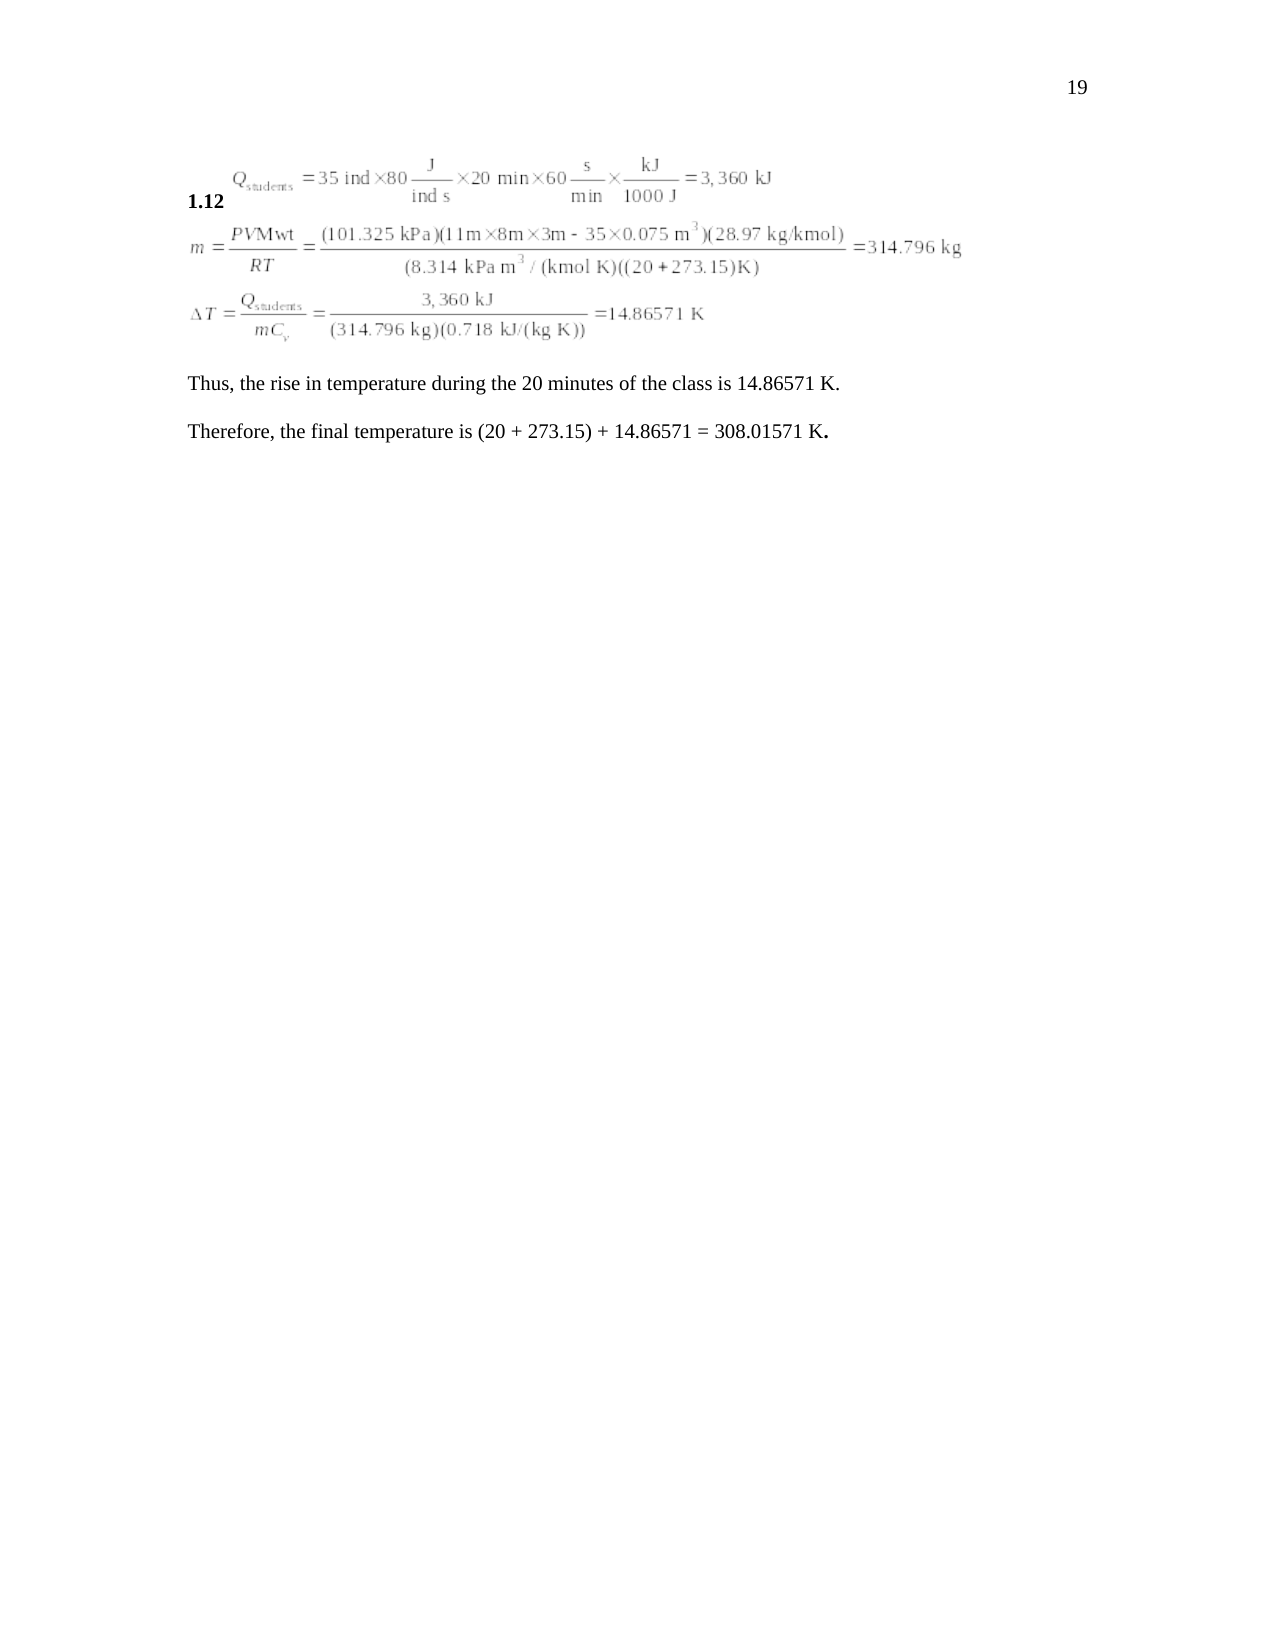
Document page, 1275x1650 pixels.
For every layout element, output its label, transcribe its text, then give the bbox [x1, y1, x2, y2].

text Thus, the rise in temperature during the 20 minutes of the class is 14.86571 K. [187, 371, 1087, 395]
text 1.12 [187, 150, 1087, 213]
text Therefore, the final temperature is (20 + 273.15) + 14.86571 = 308.01571 K. [187, 419, 1087, 443]
